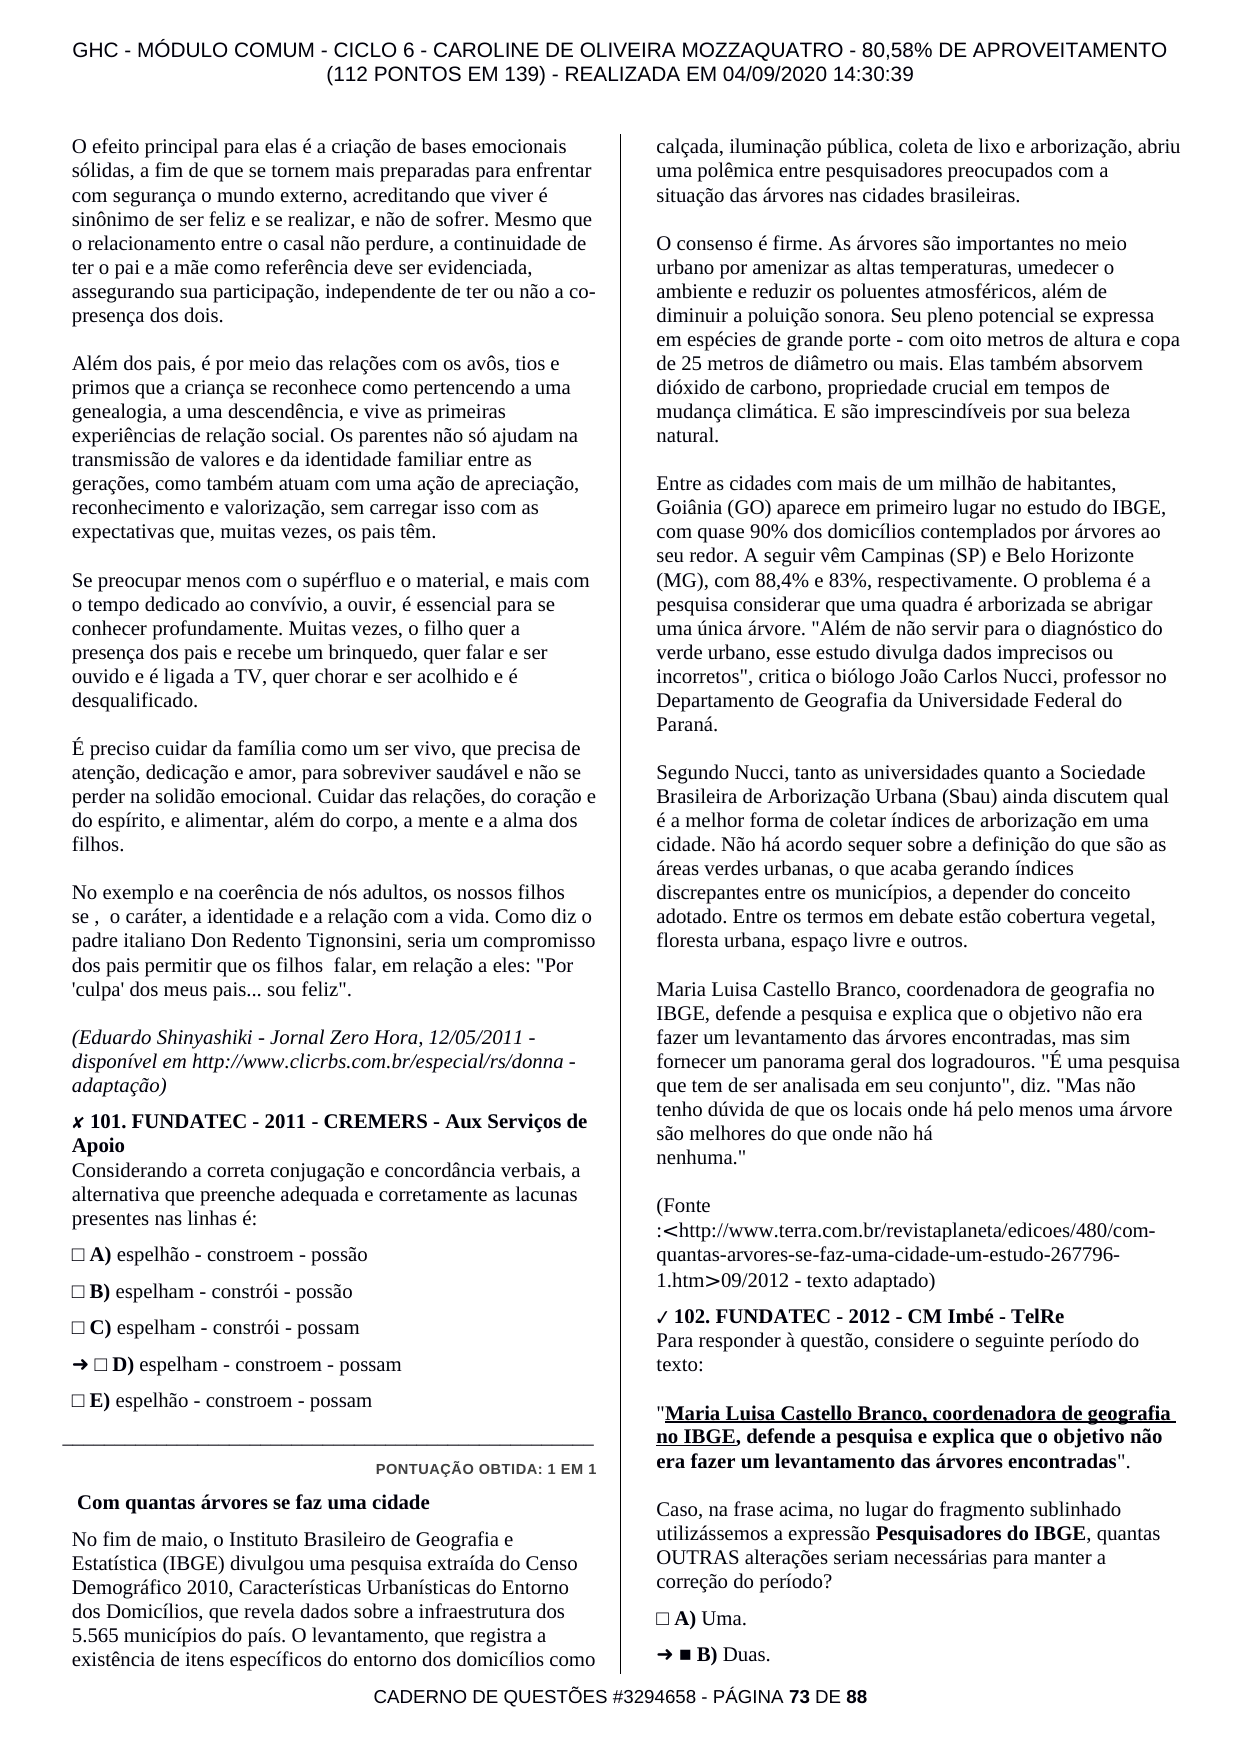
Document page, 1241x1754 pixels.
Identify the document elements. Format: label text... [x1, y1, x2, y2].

text ✘ 101. FUNDATEC - 2011 - CREMERS - Aux Serviços de Apoio Considerando a correta conjugação e concordância verbais, a alternativa que preenche adequada e corretamente as lacunas presentes nas linhas é: [72, 1109, 596, 1230]
text □ C) espelham - constrói - possam [72, 1315, 596, 1339]
text □ A) Uma. [656, 1605, 1181, 1629]
text ➜ □ D) espelham - constroem - possam [72, 1352, 596, 1376]
text No fim de maio, o Instituto Brasileiro de Geografia e Estatística (IBGE) divulgou uma pesquisa extraída do Censo Demográfico 2010, Características Urbanísticas do Entorno dos Domicílios, que revela dados sobre a infraestrutura dos 5.565 municípios do país. O levantamento, que registra a existência de itens específicos do entorno dos domicílios como calçada, iluminação pública, coleta de lixo e arborização, abriu uma polêmica entre pesquisadores preocupados com a situação das árvores nas cidades brasileiras. O consenso é firme. As árvores são importantes no meio urbano por amenizar as altas temperaturas, umedecer o ambiente e reduzir os poluentes atmosféricos, além de diminuir a poluição sonora. Seu pleno potencial se expressa em espécies de grande porte - com oito metros de altura e copa de 25 metros de diâmetro ou mais. Elas também absorvem dióxido de carbono, propriedade crucial em tempos de mudança climática. E são imprescindíveis por sua beleza natural. Entre as cidades com mais de um milhão de habitantes, Goiânia (GO) aparece em primeiro lugar no estudo do IBGE, com quase 90% dos domicílios contemplados por árvores ao seu redor. A seguir vêm Campinas (SP) e Belo Horizonte (MG), com 88,4% e 83%, respectivamente. O problema é a pesquisa considerar que uma quadra é arborizada se abrigar uma única árvore. "Além de não servir para o diagnóstico do verde urbano, esse estudo divulga dados imprecisos ou incorretos", critica o biólogo João Carlos Nucci, professor no Departamento de Geografia da Universidade Federal do Paraná. Segundo Nucci, tanto as universidades quanto a Sociedade Brasileira de Arborização Urbana (Sbau) ainda discutem qual é a melhor forma de coletar índices de arborização em uma cidade. Não há acordo sequer sobre a definição do que são as áreas verdes urbanas, o que acaba gerando índices discrepantes entre os municípios, a depender do conceito adotado. Entre os termos em debate estão cobertura vegetal, floresta urbana, espaço livre e outros. Maria Luisa Castello Branco, coordenadora de geografia no IBGE, defende a pesquisa e explica que o objetivo não era fazer um levantamento das árvores encontradas, mas sim fornecer um panorama geral dos logradouros. "É uma pesquisa que tem de ser analisada em seu conjunto", diz. "Mas não tenho dúvida de que os locais onde há pelo menos uma árvore são melhores do que onde não há nenhuma." (Fonte:< http://www.terra.com.br/revistaplaneta/edicoes/480/com-quantas-arvores-se-faz-uma-cidade-um-estudo-267796-1.htm> 09/2012 - texto adaptado) [656, 134, 1181, 1292]
text PONTUAÇÃO OBTIDA: 1 EM 1 [97, 1461, 596, 1478]
text □ E) espelhão - constroem - possam [72, 1388, 596, 1412]
text ✔ 102. FUNDATEC - 2012 - CM Imbé - TelRe Para responder à questão, considere o seguinte período do texto: "Maria Luisa Castello Branco, coordenadora de geografia no IBGE, defende a pesquisa e explica que o objetivo não era fazer um levantamento das árvores encontradas". Caso, na frase acima, no lugar do fragmento sublinhado utilizássemos a expressão Pesquisadores do IBGE, quantas OUTRAS alterações seriam necessárias para manter a correção do período? [656, 1304, 1181, 1593]
text ➜ ■ B) Duas. [656, 1642, 1181, 1666]
text □ A) espelhão - constroem - possão [72, 1242, 596, 1266]
text ___________________________________________________ [59, 1424, 596, 1448]
text □ B) espelham - constrói - possão [72, 1279, 596, 1303]
text Com quantas árvores se faz uma cidade [72, 1490, 596, 1514]
